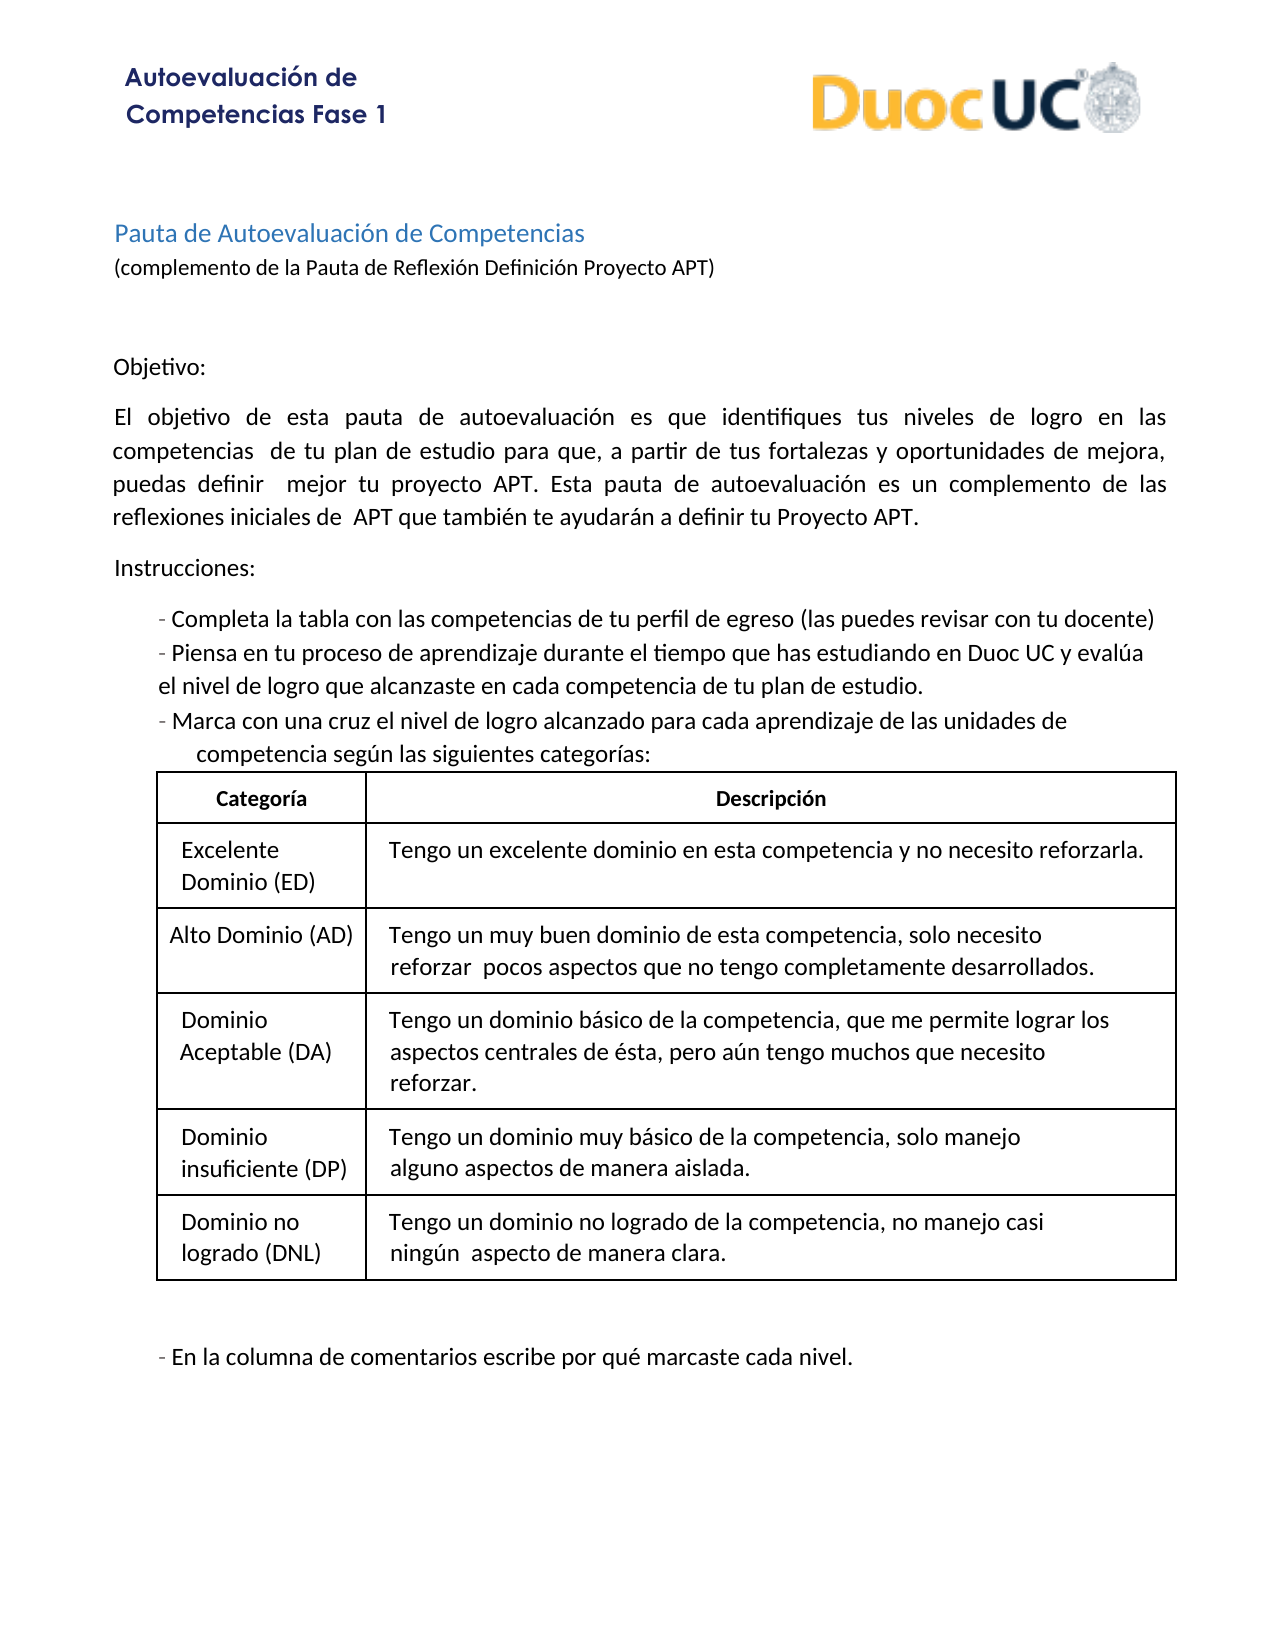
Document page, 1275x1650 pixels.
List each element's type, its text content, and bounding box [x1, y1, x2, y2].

table_cell Excelente Dominio (ED) [158, 824, 365, 907]
text Autoevaluación de Competencias Fase 1 [124, 59, 543, 131]
table_cell Tengo un dominio muy básico de la competencia, solo manejo alguno aspectos de manera aislada. [367, 1110, 1175, 1194]
text Pauta de Autoevaluación de Competencias [114, 216, 1191, 249]
text El objetivo de esta pauta de autoevaluación es que identifiques tus niveles de logro en las competencias de tu plan de estudio para que, a partir de tus fortalezas y oportunidades de mejora, puedas definir mejor tu proyecto APT. Esta pauta de autoevaluación es un complemento de las reflexiones iniciales de APT que también te ayudarán a definir tu Proyecto APT. [112, 402, 1168, 532]
table_cell Dominio insuficiente (DP) [158, 1110, 365, 1194]
table_header Descripción [367, 773, 1175, 822]
text Objetivo: [113, 351, 1191, 381]
text - En la columna de comentarios escribe por qué marcaste cada nivel. [158, 1341, 1191, 1372]
table_header Categoría [158, 773, 365, 822]
table_cell Alto Dominio (AD) [158, 909, 365, 992]
table_cell Tengo un dominio no logrado de la competencia, no manejo casi ningún aspecto de manera clara. [367, 1196, 1175, 1278]
text - Marca con una cruz el nivel de logro alcanzado para cada aprendizaje de las unidades de competencia según las siguientes categorías: [158, 705, 1168, 768]
text Instrucciones: [114, 552, 1191, 583]
picture [812, 62, 1141, 133]
text (complemento de la Pauta de Reflexión Definición Proyecto APT) [113, 253, 1191, 281]
table_cell Tengo un dominio básico de la competencia, que me permite lograr los aspectos centrales de ésta, pero aún tengo muchos que necesito reforzar. [367, 994, 1175, 1108]
table_cell Tengo un excelente dominio en esta competencia y no necesito reforzarla. [367, 824, 1175, 907]
text - Completa la tabla con las competencias de tu perfil de egreso (las puedes revisar con tu docente) - Piensa en tu proceso de aprendizaje durante el tiempo que has estudiando en Duoc UC y evalúa el nivel de logro que alcanzaste en cada competencia de tu plan de estudio. [158, 603, 1168, 701]
table_cell Tengo un muy buen dominio de esta competencia, solo necesito reforzar pocos aspectos que no tengo completamente desarrollados. [367, 909, 1175, 992]
table_cell Dominio no logrado (DNL) [158, 1196, 365, 1278]
table_cell Dominio Aceptable (DA) [158, 994, 365, 1108]
